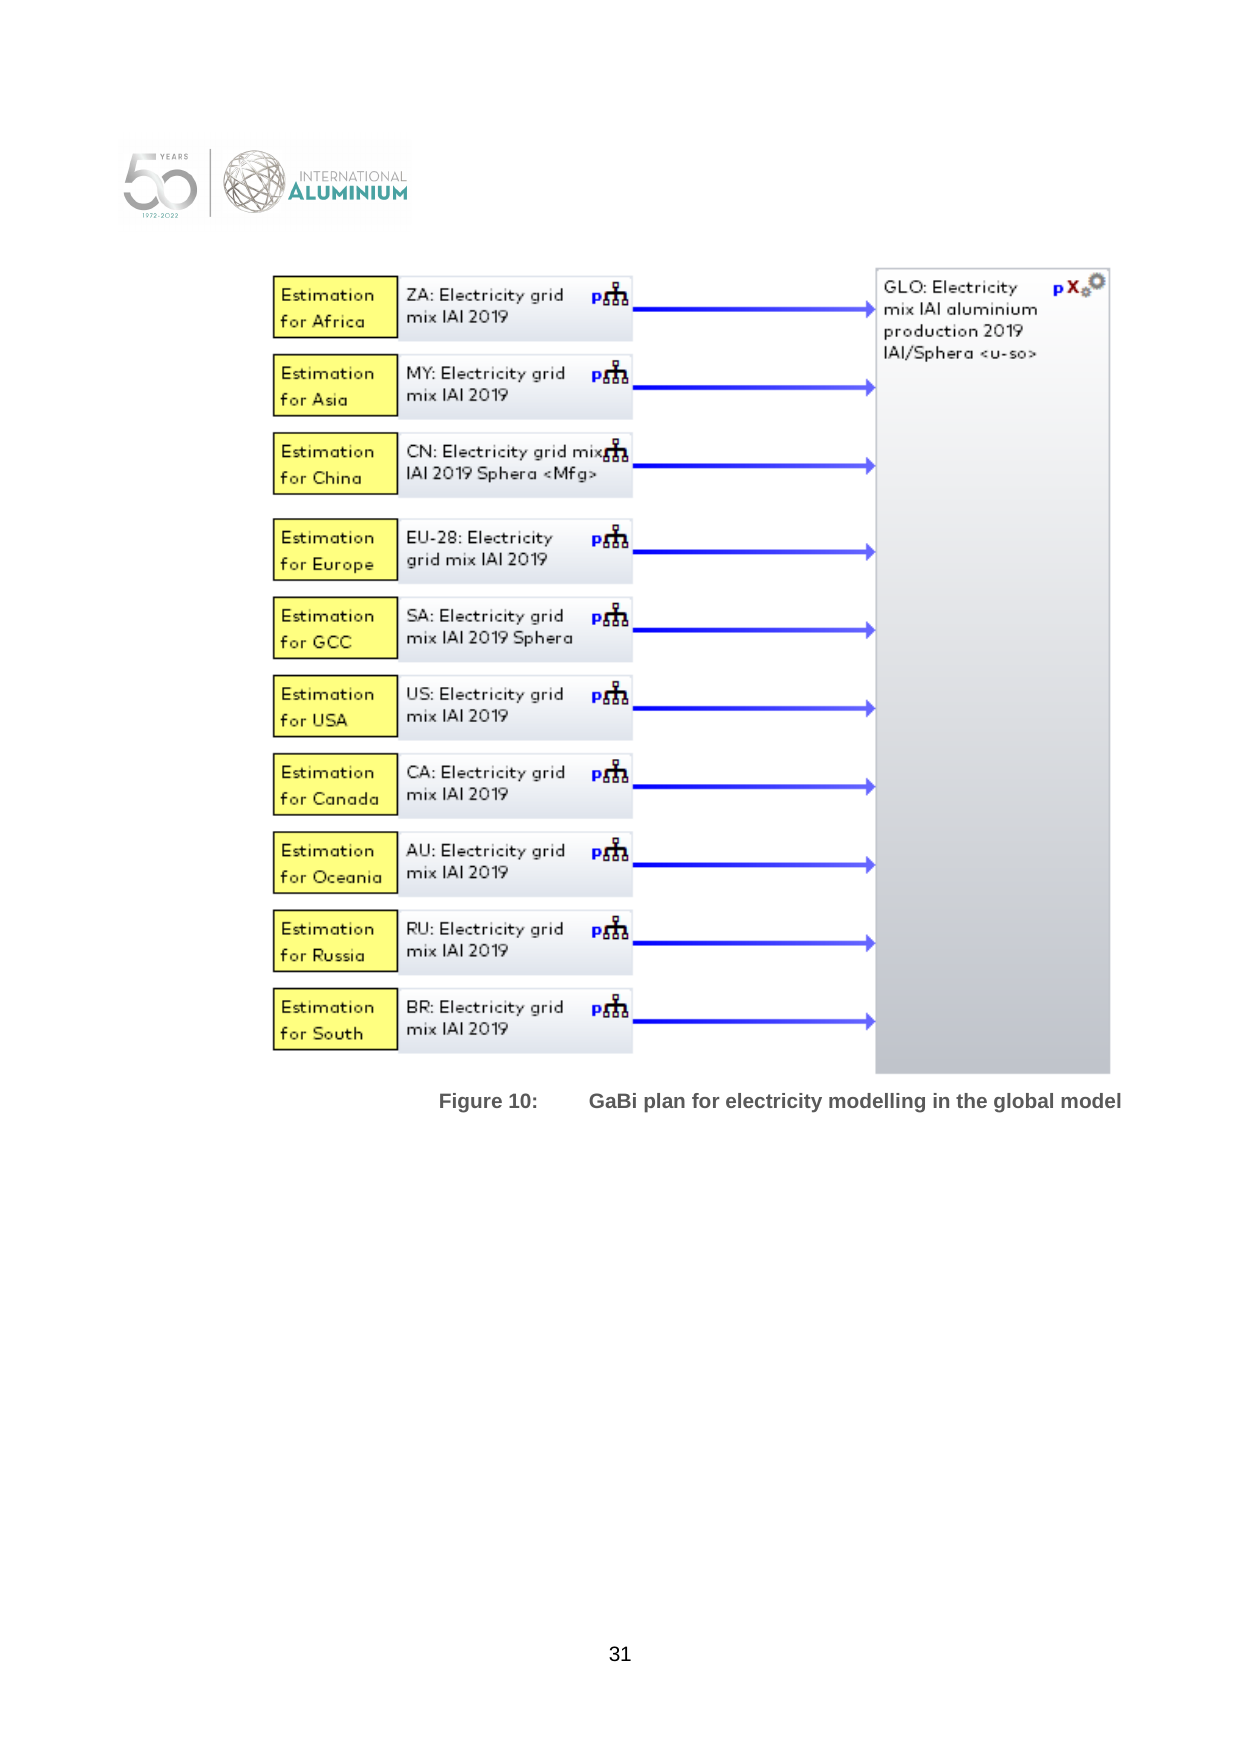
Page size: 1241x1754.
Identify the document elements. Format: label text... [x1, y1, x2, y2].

picture [118, 132, 412, 232]
text Figure 10: GaBi plan for electricity modelling in the global model [118, 1089, 1122, 1113]
picture [267, 265, 1123, 1082]
